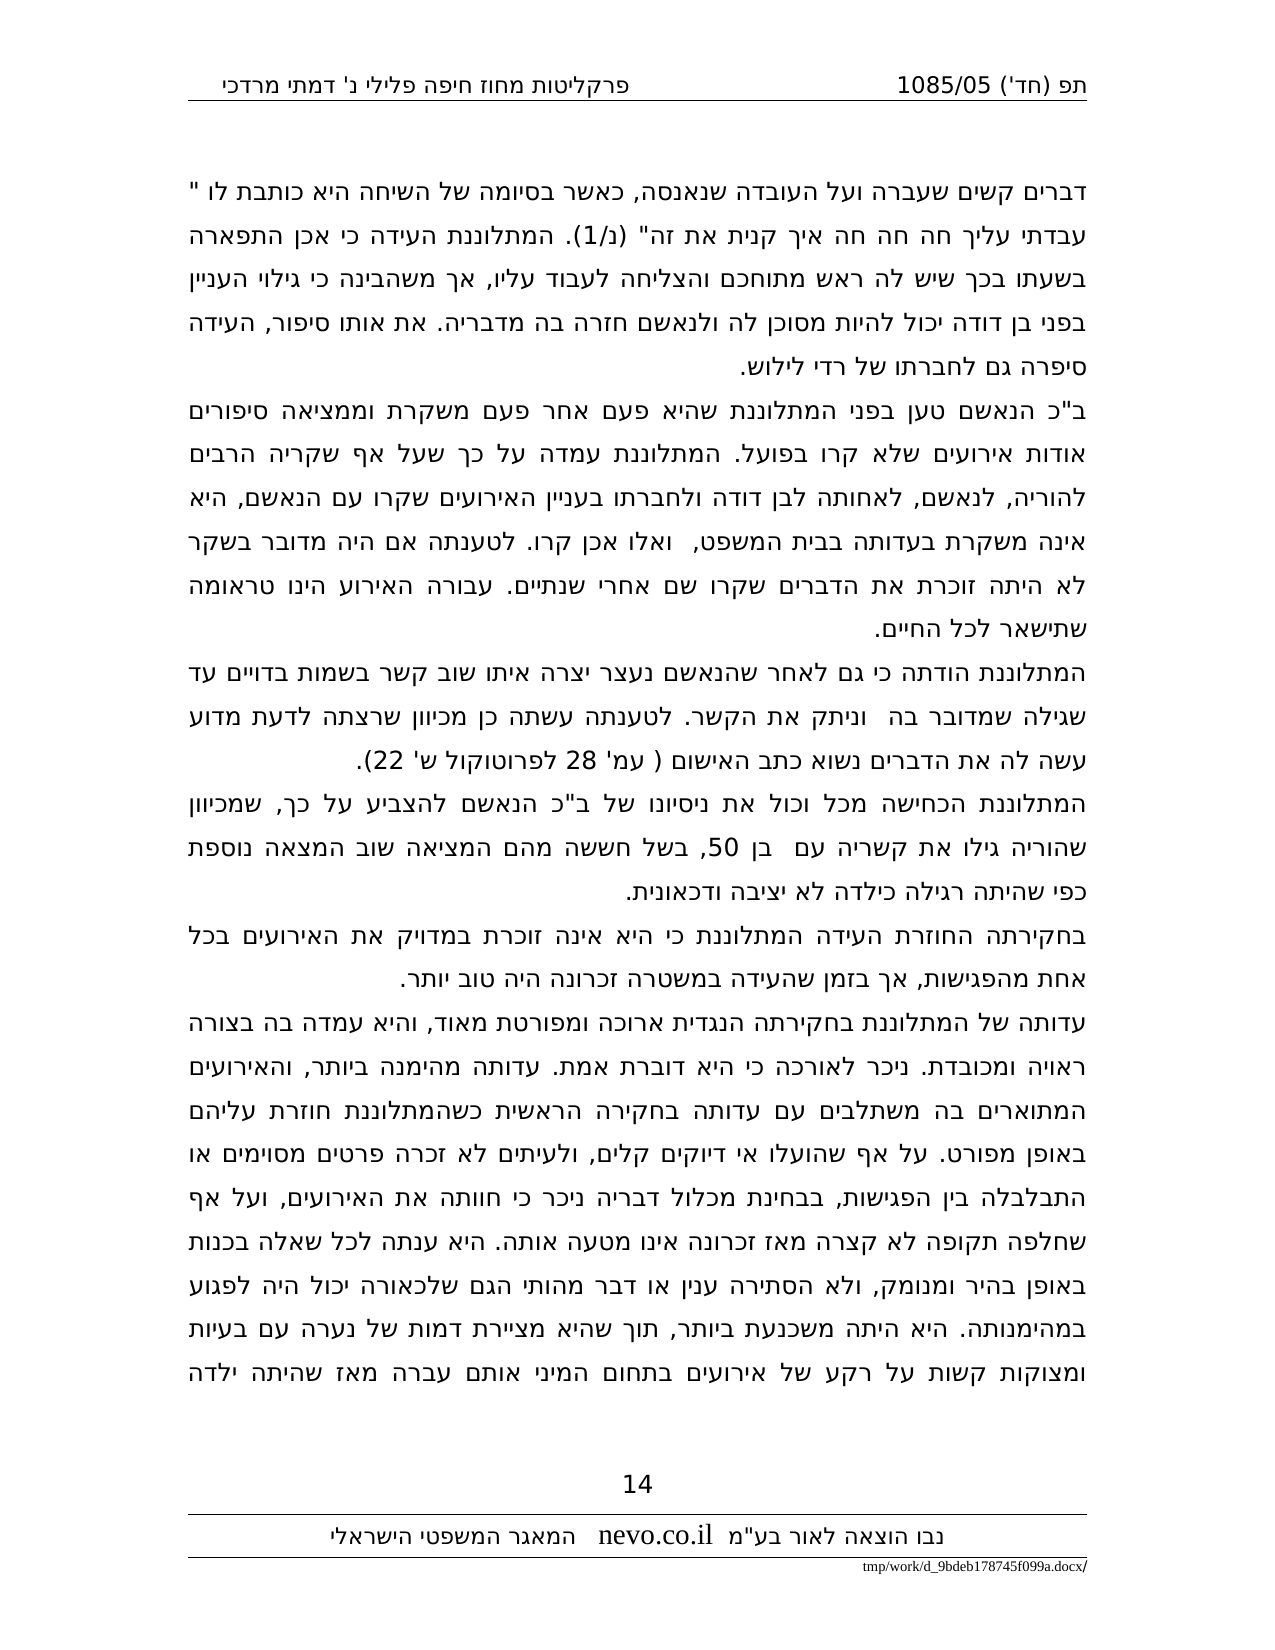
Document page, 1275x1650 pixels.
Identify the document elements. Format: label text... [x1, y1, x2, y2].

text ב"כ הנאשם טען בפני המתלוננת שהיא פעם אחר פעם משקרת וממציאה סיפורים אודות אירועים שלא קרו בפועל. המתלוננת עמדה על כך שעל אף שקריה הרבים להוריה, לנאשם, לאחותה לבן דודה ולחברתו בעניין האירועים שקרו עם הנאשם, היא אינה משקרת בעדותה בבית המשפט, ואלו אכן קרו. לטענתה אם היה מדובר בשקר לא היתה זוכרת את הדברים שקרו שם אחרי שנתיים. עבורה האירוע הינו טראומה שתישאר לכל החיים. [187, 396, 1087, 644]
text המתלוננת הכחישה מכל וכול את ניסיונו של ב"כ הנאשם להצביע על כך, שמכיוון שהוריה גילו את קשריה עם בן 50, בשל חששה מהם המציאה שוב המצאה נוספת כפי שהיתה רגילה כילדה לא יציבה ודכאונית. [187, 790, 1087, 906]
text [187, 1008, 1087, 1388]
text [187, 177, 1087, 381]
text בחקירתה החוזרת העידה המתלוננת כי היא אינה זוכרת במדויק את האירועים בכל אחת מהפגישות, אך בזמן שהעידה במשטרה זכרונה היה טוב יותר. [187, 921, 1087, 994]
text המתלוננת הודתה כי גם לאחר שהנאשם נעצר יצרה איתו שוב קשר בשמות בדויים עד שגילה שמדובר בה וניתק את הקשר. לטענתה עשתה כן מכיוון שרצתה לדעת מדוע עשה לה את הדברים נשוא כתב האישום ( עמ' 28 לפרוטוקול ש' 22). [187, 658, 1087, 775]
